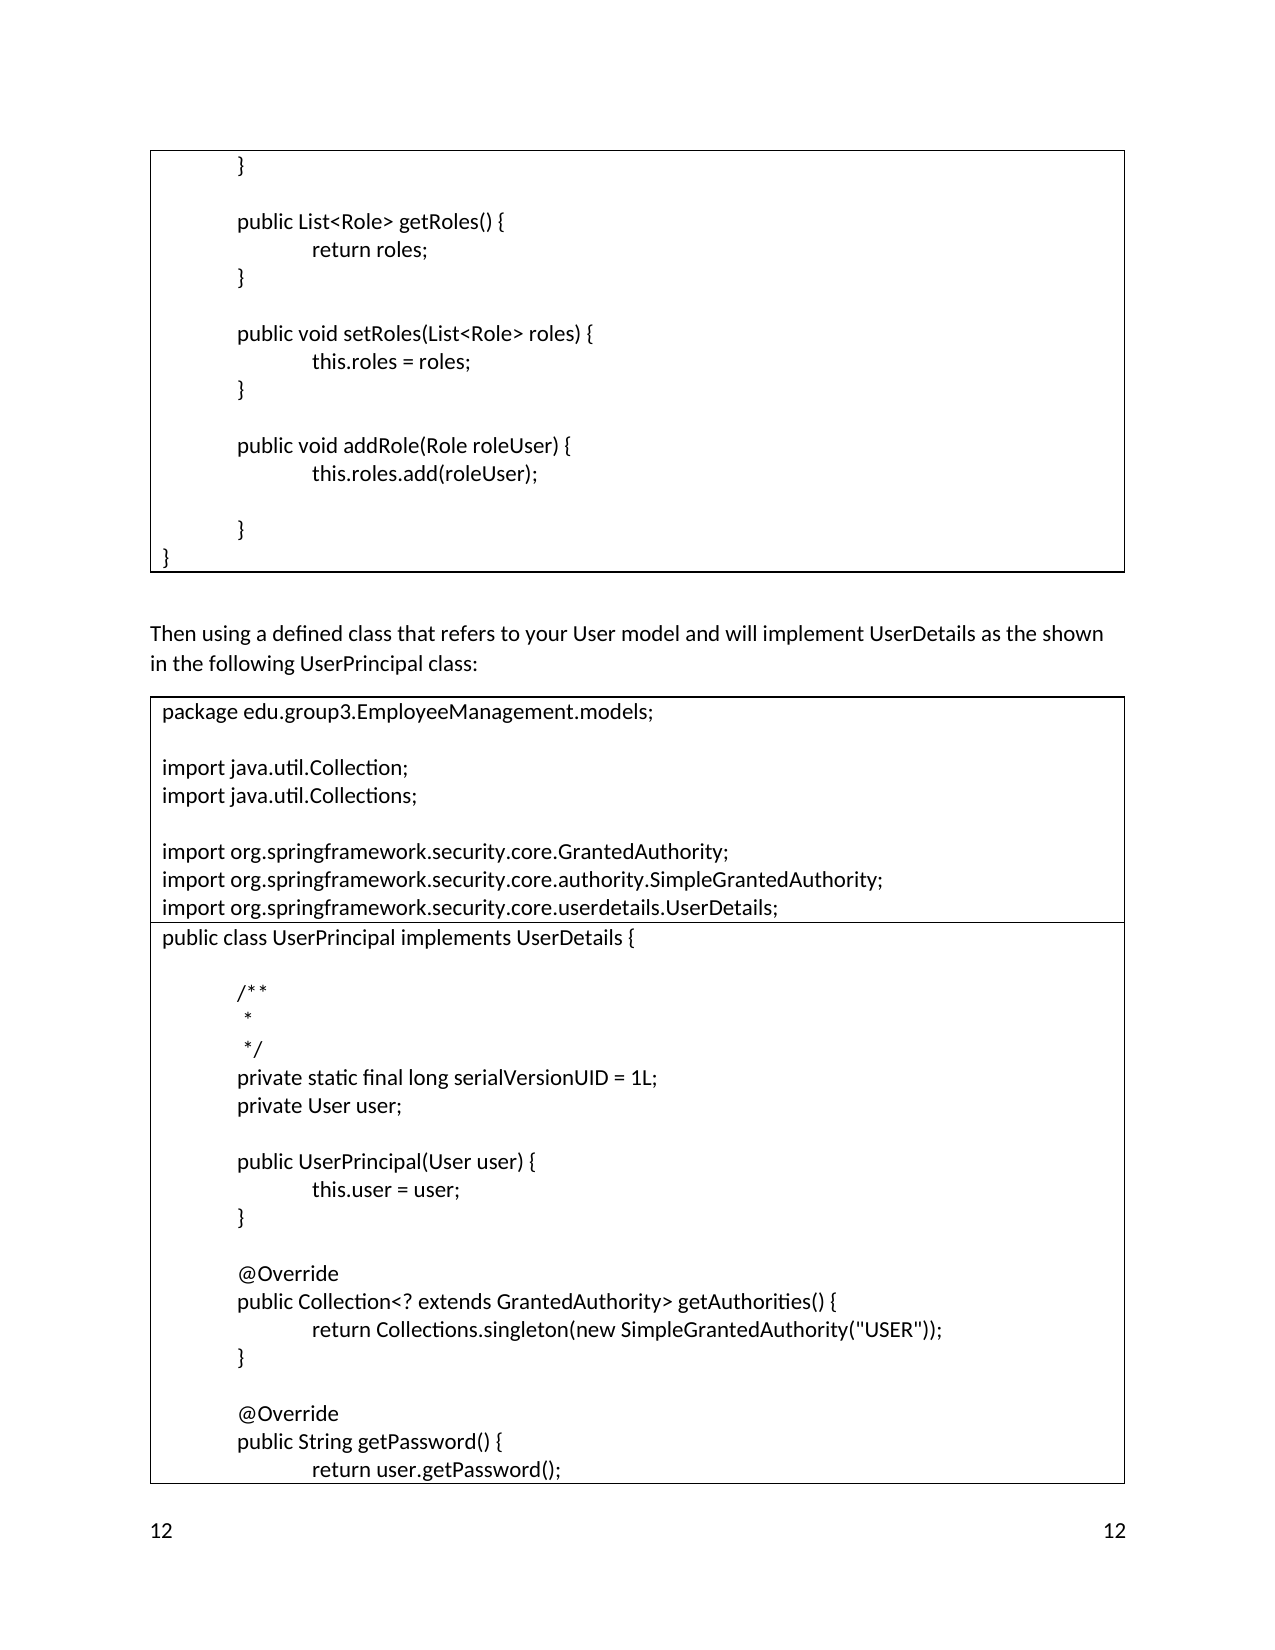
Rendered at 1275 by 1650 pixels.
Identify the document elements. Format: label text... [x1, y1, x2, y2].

table_header package edu.group3.EmployeeManagement.models; import java.util.Collection; import java.util.Collections; import org.springframework.security.core.GrantedAuthority; import org.springframework.security.core.authority.SimpleGrantedAuthority; import org.springframework.security.core.userdetails.UserDetails; [151, 698, 1124, 922]
text Then using a defined class that refers to your User model and will implement UserDetails as the shown in the following UserPrincipal class: [150, 619, 1125, 677]
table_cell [151, 151, 1124, 571]
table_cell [151, 923, 1124, 1483]
